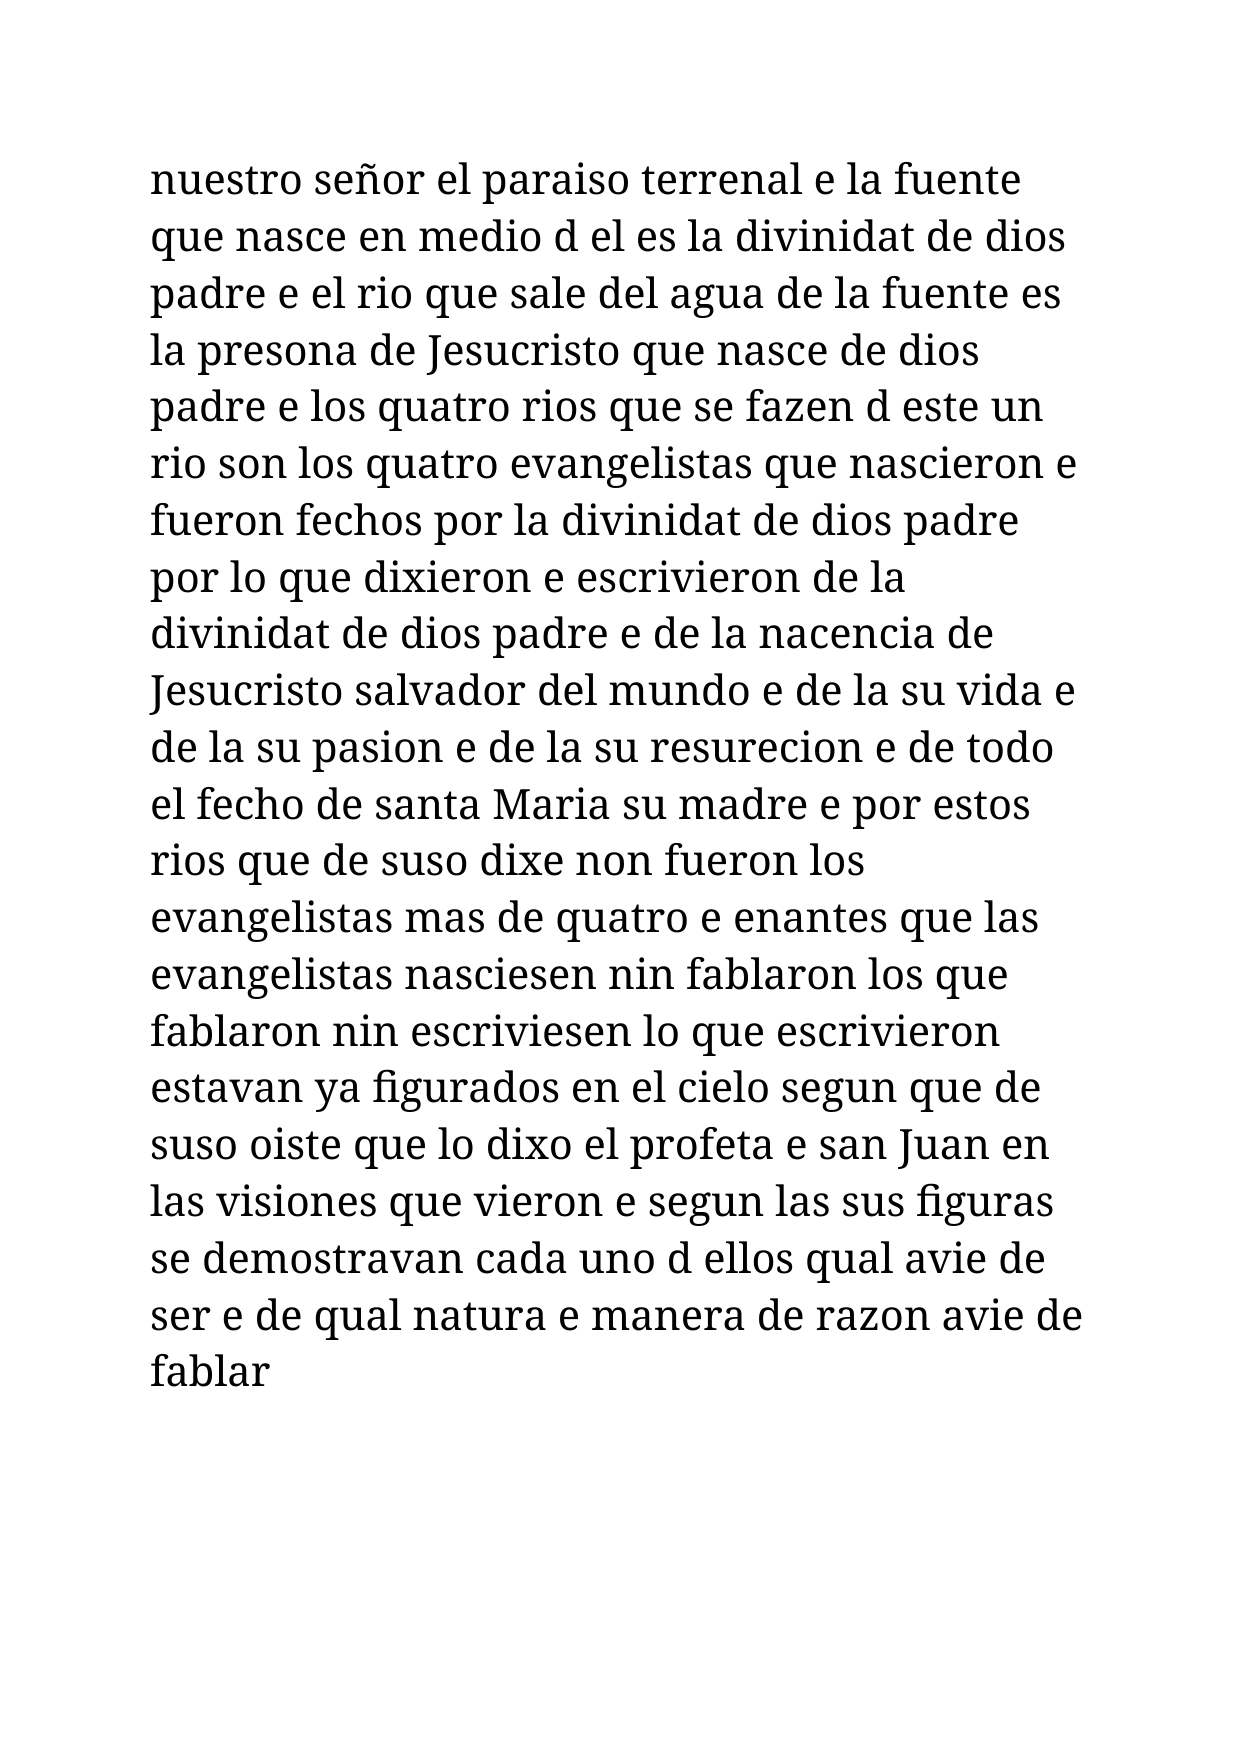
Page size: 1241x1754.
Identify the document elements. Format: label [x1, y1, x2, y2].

text [150, 150, 1090, 1399]
